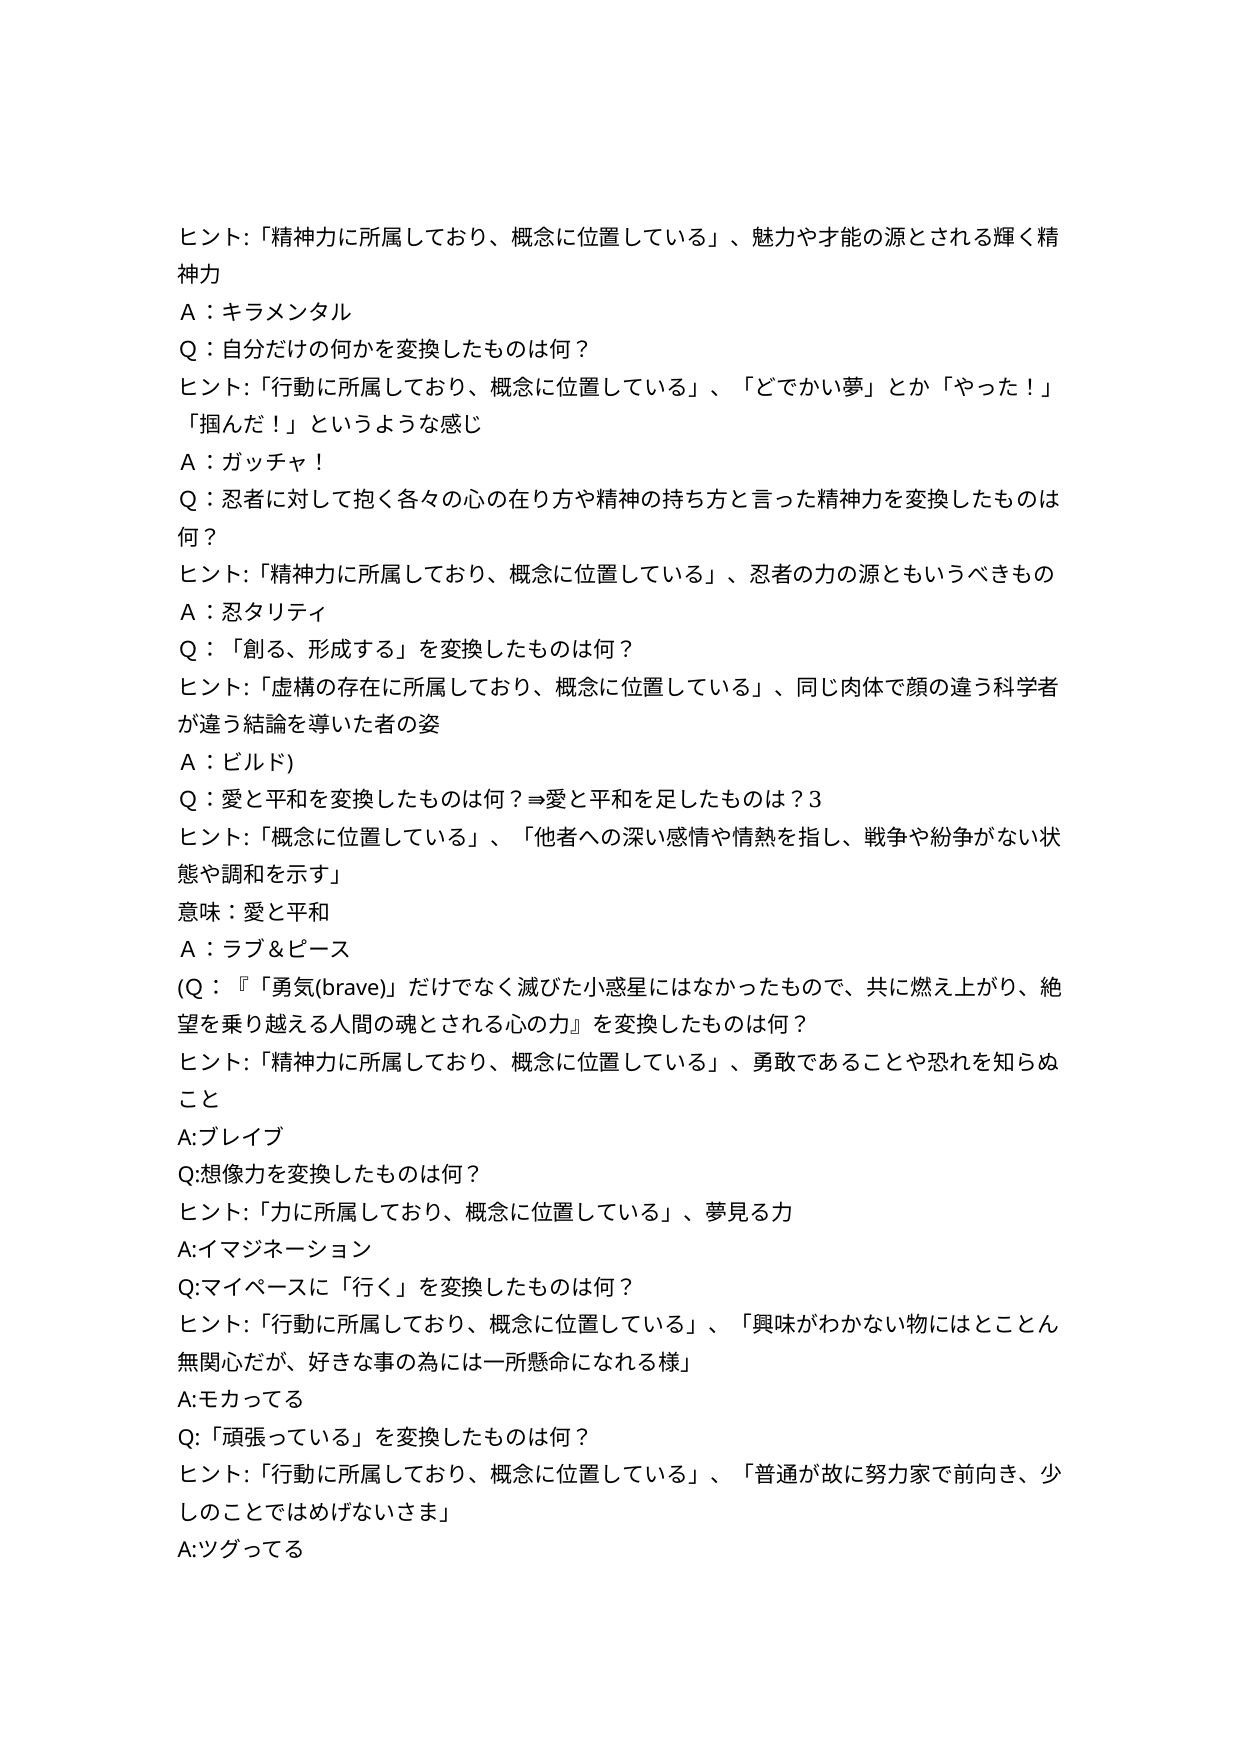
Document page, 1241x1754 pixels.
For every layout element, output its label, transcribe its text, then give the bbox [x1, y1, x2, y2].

text Ｑ：忍者に対して抱く各々の心の在り方や精神の持ち方と言った精神力を変換したものは何？ [177, 479, 1063, 554]
text ヒント:「精神力に所属しており、概念に位置している」、忍者の力の源ともいうべきもの [177, 554, 1063, 592]
text A:イマジネーション [177, 1229, 1063, 1267]
text A:ブレイブ [177, 1117, 1063, 1154]
text 意味：愛と平和 [177, 892, 1063, 929]
text (Ｑ：『「勇気(brave)」だけでなく滅びた小惑星にはなかったもので、共に燃え上がり、絶望を乗り越える人間の魂とされる心の力』を変換したものは何？ [177, 967, 1063, 1042]
text ヒント:「虚構の存在に所属しており、概念に位置している」、同じ肉体で顔の違う科学者が違う結論を導いた者の姿 [177, 667, 1063, 742]
text ヒント:「精神力に所属しており、概念に位置している」、勇敢であることや恐れを知らぬこと [177, 1042, 1063, 1117]
text ヒント:「精神力に所属しており、概念に位置している」、魅力や才能の源とされる輝く精神力 [177, 217, 1063, 292]
text ヒント:「行動に所属しており、概念に位置している」、「普通が故に努力家で前向き、少しのことではめげないさま」 [177, 1454, 1063, 1529]
text Ａ：ガッチャ！ [177, 442, 1063, 479]
text Ａ：ビルド) [177, 742, 1063, 779]
text Ａ：ラブ＆ピース [177, 929, 1063, 967]
text A:モカってる [177, 1379, 1063, 1417]
text Q:「頑張っている」を変換したものは何？ [177, 1417, 1063, 1454]
text Q:想像力を変換したものは何？ [177, 1154, 1063, 1192]
text ヒント:「概念に位置している」、「他者への深い感情や情熱を指し、戦争や紛争がない状態や調和を示す」 [177, 817, 1063, 892]
text Q:マイペースに「行く」を変換したものは何？ [177, 1267, 1063, 1304]
text ヒント:「行動に所属しており、概念に位置している」、「どでかい夢」とか「やった！」「掴んだ！」というような感じ [177, 367, 1063, 442]
text Ｑ：「創る、形成する」を変換したものは何？ [177, 629, 1063, 667]
text Ａ：キラメンタル [177, 292, 1063, 329]
text Ａ：忍タリティ [177, 592, 1063, 629]
text A:ツグってる [177, 1529, 1063, 1567]
text ヒント:「力に所属しており、概念に位置している」、夢見る力 [177, 1192, 1063, 1229]
text Ｑ：愛と平和を変換したものは何？⇛愛と平和を足したものは？3 [177, 779, 1063, 817]
text Ｑ：自分だけの何かを変換したものは何？ [177, 329, 1063, 367]
text ヒント:「行動に所属しており、概念に位置している」、「興味がわかない物にはとことん無関心だが、好きな事の為には一所懸命になれる様」 [177, 1304, 1063, 1379]
